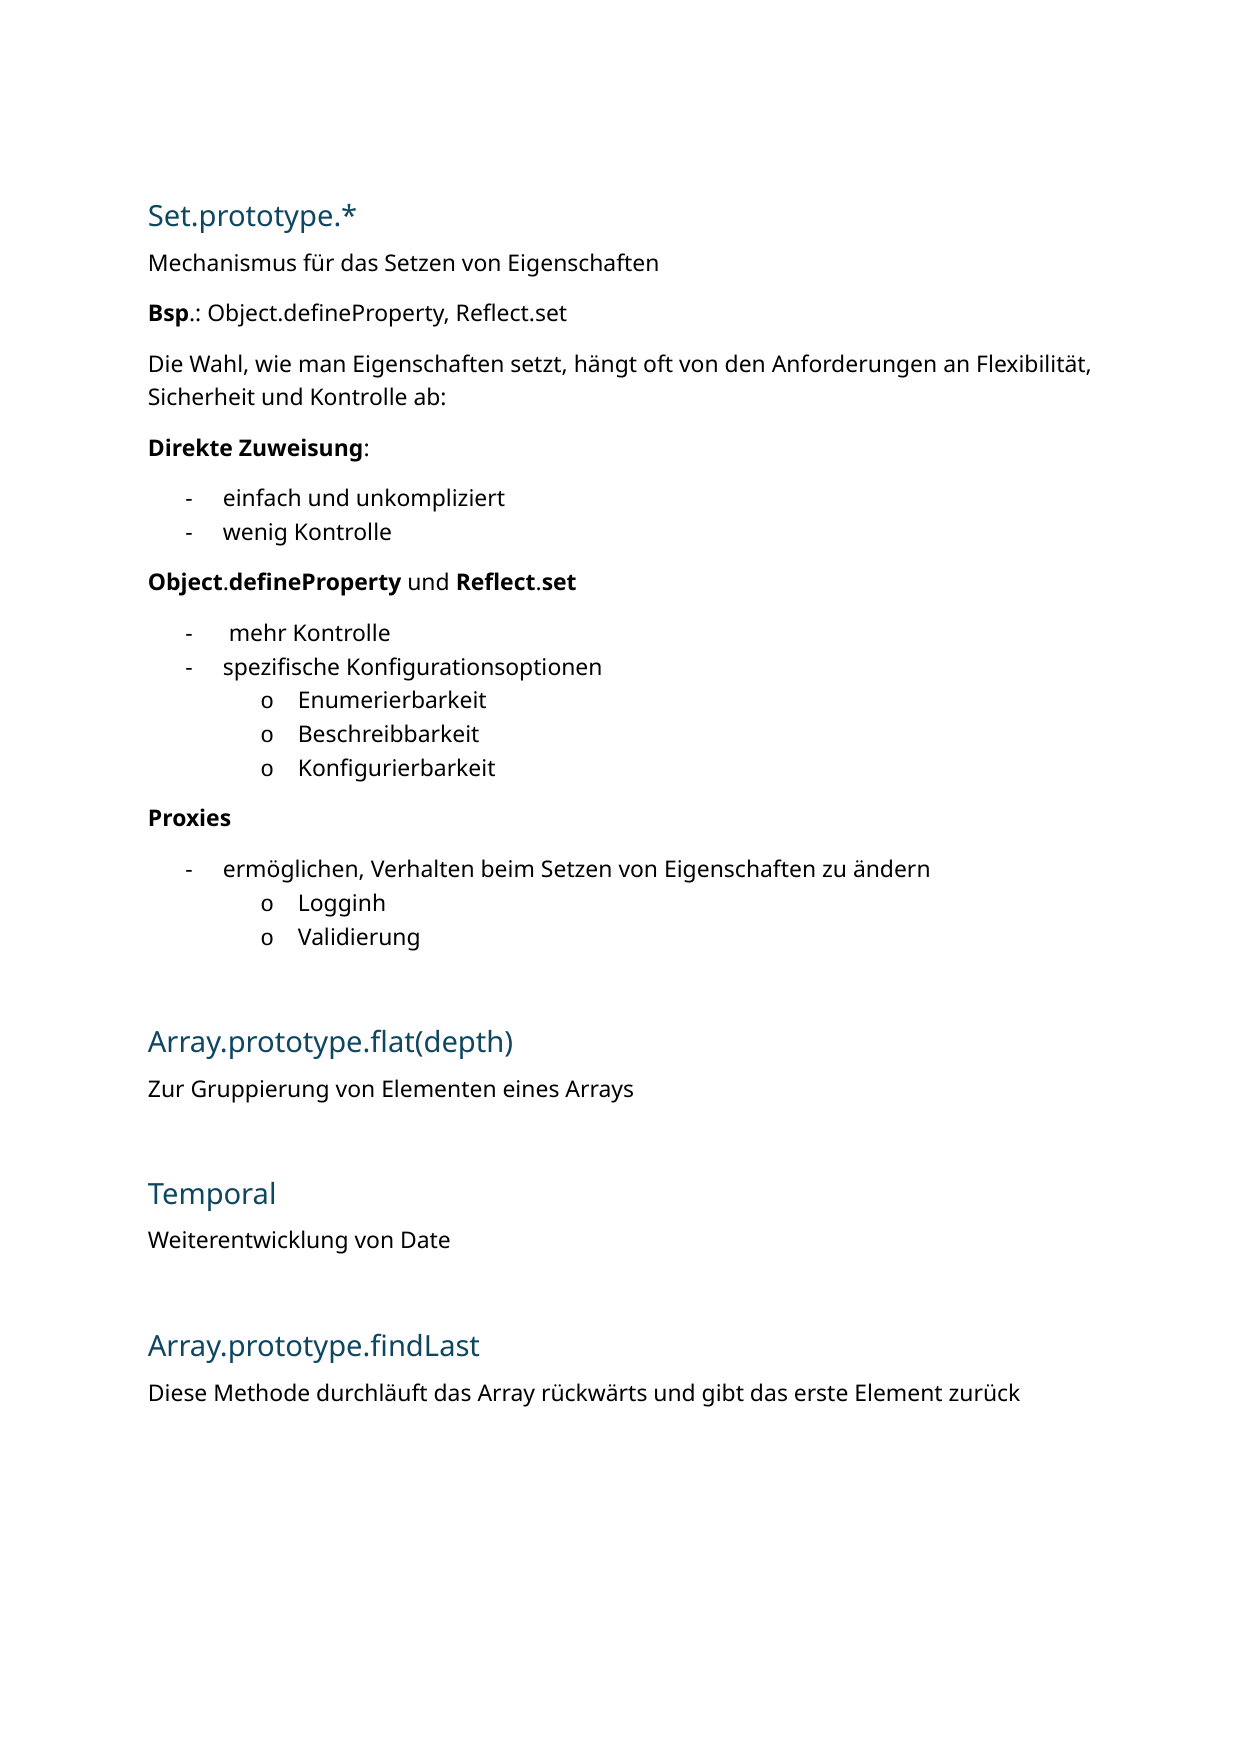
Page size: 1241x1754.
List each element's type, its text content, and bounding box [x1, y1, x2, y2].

subtitle Array.prototype.findLast [148, 1325, 1093, 1365]
text Mechanismus für das Setzen von Eigenschaften [148, 247, 1093, 278]
text Zur Gruppierung von Elementen eines Arrays [148, 1072, 1093, 1104]
text Object.defineProperty und Reflect.set [148, 566, 1093, 597]
list ermöglichen, Verhalten beim Setzen von Eigenschaften zu ändern [185, 853, 1093, 884]
list Enumerierbarkeit [260, 684, 1093, 716]
subtitle Temporal [148, 1173, 1093, 1213]
text Direkte Zuweisung: [148, 432, 1093, 463]
list Logginh [260, 887, 1093, 918]
text Proxies [148, 802, 1093, 834]
list wenig Kontrolle [185, 516, 1093, 547]
subtitle Set.prototype.* [148, 196, 1093, 235]
list Validierung [260, 920, 1093, 952]
text Diese Methode durchläuft das Array rückwärts und gibt das erste Element zurück [148, 1376, 1093, 1408]
text Die Wahl, wie man Eigenschaften setzt, hängt oft von den Anforderungen an Flexibilität, Sicherheit und Kontrolle ab: [148, 347, 1093, 412]
list Beschreibbarkeit [260, 718, 1093, 749]
text Weiterentwicklung von Date [148, 1224, 1093, 1256]
list mehr Kontrolle [185, 617, 1093, 648]
list spezifische Konfigurationsoptionen [185, 650, 1093, 682]
text Bsp.: Object.defineProperty, Reflect.set [148, 297, 1093, 328]
subtitle Array.prototype.flat(depth) [148, 1021, 1093, 1061]
list einfach und unkompliziert [185, 482, 1093, 513]
list Konfigurierbarkeit [260, 752, 1093, 783]
